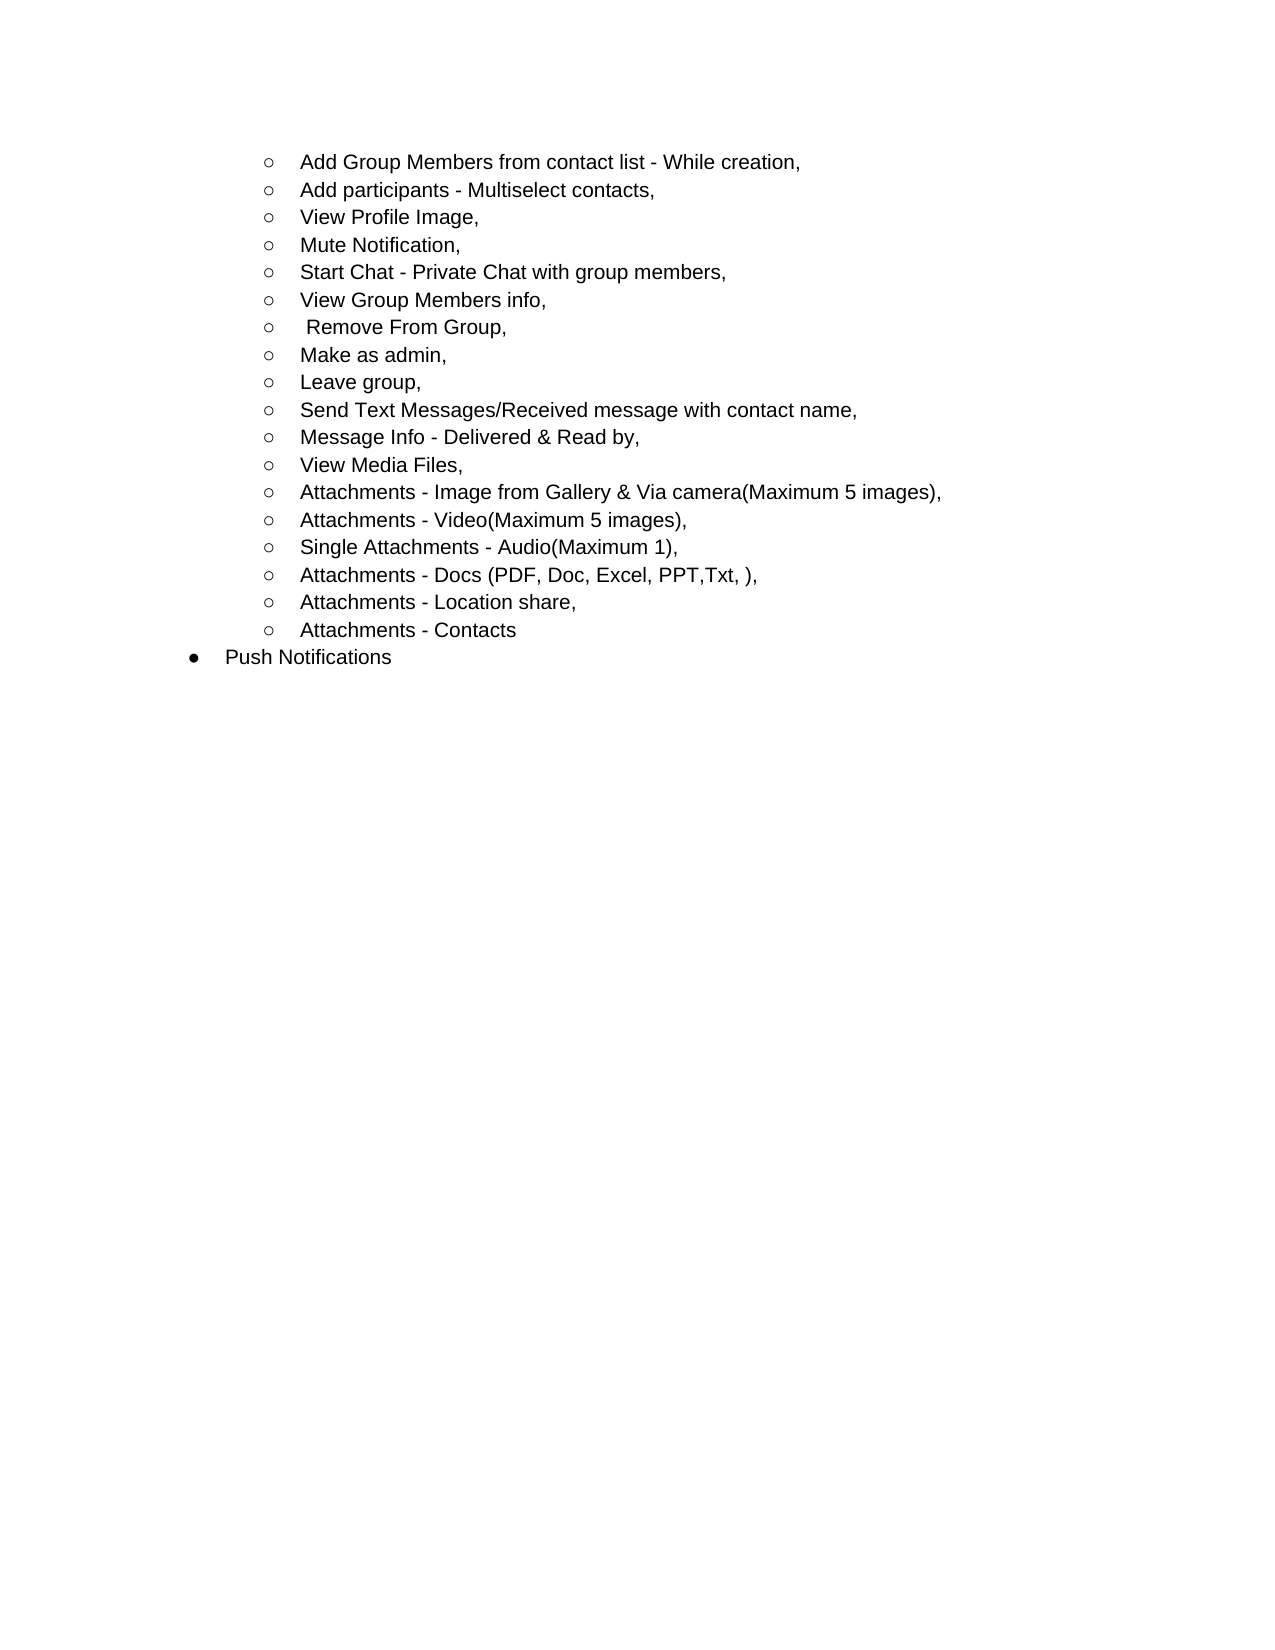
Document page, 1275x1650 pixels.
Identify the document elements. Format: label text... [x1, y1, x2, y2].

list View Group Members info, [262, 287, 1125, 311]
list Push Notifications [187, 645, 1125, 669]
list View Profile Image, [262, 205, 1125, 229]
list Add Group Members from contact list - While creation, [262, 150, 1125, 174]
list View Media Files, [262, 452, 1125, 476]
list Attachments - Video(Maximum 5 images), [262, 507, 1125, 531]
list Mute Notification, [262, 232, 1125, 256]
list Leave group, [262, 370, 1125, 394]
list Start Chat - Private Chat with group members, [262, 260, 1125, 284]
list Make as admin, [262, 342, 1125, 366]
list Attachments - Location share, [262, 590, 1125, 614]
list Send Text Messages/Received message with contact name, [262, 397, 1125, 421]
list Add participants - Multiselect contacts, [262, 177, 1125, 201]
list Single Attachments - Audio(Maximum 1), [262, 535, 1125, 559]
list Attachments - Image from Gallery & Via camera(Maximum 5 images), [262, 480, 1125, 504]
list Remove From Group, [262, 315, 1125, 339]
list Message Info - Delivered & Read by, [262, 425, 1125, 449]
list Attachments - Contacts [262, 617, 1125, 641]
list Attachments - Docs (PDF, Doc, Excel, PPT,Txt, ), [262, 562, 1125, 586]
